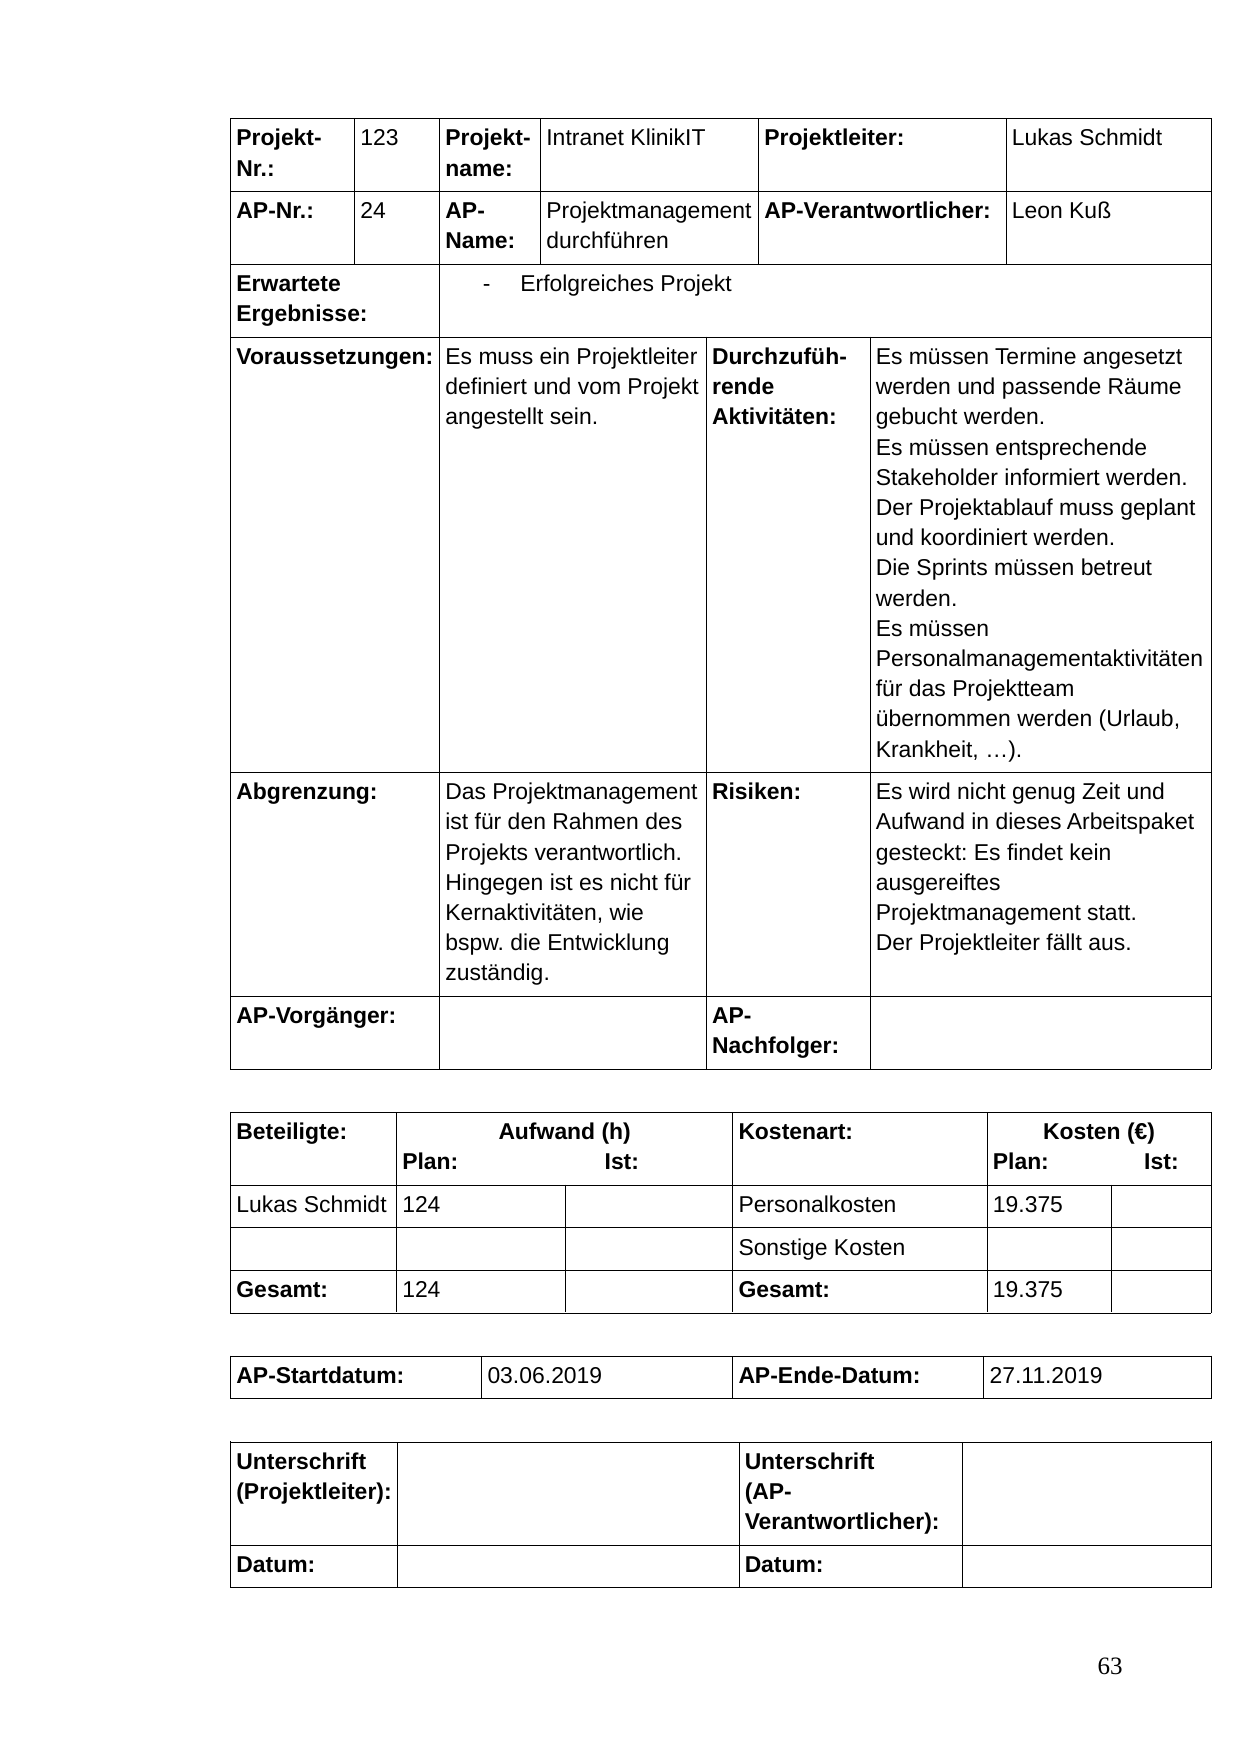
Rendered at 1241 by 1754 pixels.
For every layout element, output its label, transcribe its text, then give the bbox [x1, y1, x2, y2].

table_header AP-Ende-Datum: [733, 1357, 983, 1398]
table_cell Gesamt: [231, 1271, 396, 1312]
table_header [398, 1443, 739, 1544]
table_header Unterschrift (Projektleiter): [231, 1443, 397, 1544]
table_cell AP-Name: [440, 192, 540, 264]
table_cell 19.375 [988, 1271, 1111, 1312]
table_cell 24 [355, 192, 439, 264]
table_cell Sonstige Kosten [733, 1228, 987, 1270]
table_cell AP-Nachfolger: [707, 997, 870, 1068]
table_header 03.06.2019 [482, 1357, 732, 1398]
table_cell Gesamt: [733, 1271, 987, 1312]
table_cell 124 [397, 1186, 565, 1227]
table_cell [566, 1186, 732, 1227]
table_cell 19.375 [988, 1186, 1111, 1227]
table_header Projektleiter: [759, 119, 1006, 191]
table_cell Personalkosten [733, 1186, 987, 1227]
table_header Kosten (€) Plan: Ist: [988, 1113, 1211, 1184]
table_cell [1112, 1186, 1211, 1227]
table_cell [566, 1271, 732, 1312]
table_cell AP-Nr.: [231, 192, 354, 264]
table_cell Es wird nicht genug Zeit und Aufwand in dieses Arbeitspaket gesteckt: Es findet kein ausgereiftes Projektmanagement statt. Der Projektleiter fällt aus. [871, 773, 1211, 996]
table_cell Datum: [231, 1546, 397, 1587]
table_cell [231, 1228, 396, 1270]
table_cell [398, 1546, 739, 1587]
table_cell Leon Kuß [1007, 192, 1211, 264]
table_header Lukas Schmidt [1007, 119, 1211, 191]
table_header Unterschrift (AP-Verantwortlicher): [740, 1443, 962, 1544]
table_header AP-Startdatum: [231, 1357, 481, 1398]
table_header 27.11.2019 [984, 1357, 1211, 1398]
table_cell [988, 1228, 1111, 1270]
table_cell [871, 997, 1211, 1068]
table_cell Es muss ein Projektleiter definiert und vom Projekt angestellt sein. [440, 338, 706, 772]
table_cell Voraussetzungen: [231, 338, 439, 772]
table_cell Projektmanagement durchführen [541, 192, 758, 264]
table_cell [566, 1228, 732, 1270]
table_cell Erfolgreiches Projekt [440, 265, 1211, 337]
table_cell Abgrenzung: [231, 773, 439, 996]
table_header 123 [355, 119, 439, 191]
table_header Intranet KlinikIT [541, 119, 758, 191]
table_cell [1112, 1228, 1211, 1270]
table_cell [397, 1228, 565, 1270]
table_cell Lukas Schmidt [231, 1186, 396, 1227]
table_header Beteiligte: [231, 1113, 396, 1184]
table_header Kostenart: [733, 1113, 987, 1184]
table_cell Datum: [740, 1546, 962, 1587]
table_header [963, 1443, 1211, 1544]
table_header Projekt-Nr.: [231, 119, 354, 191]
table_cell Das Projektmanagement ist für den Rahmen des Projekts verantwortlich. Hingegen ist es nicht für Kernaktivitäten, wie bspw. die Entwicklung zuständig. [440, 773, 706, 996]
table_cell Durchzufüh-rende Aktivitäten: [707, 338, 870, 772]
table_cell [1112, 1271, 1211, 1312]
table_cell Erwartete Ergebnisse: [231, 265, 439, 337]
table_cell Es müssen Termine angesetzt werden und passende Räume gebucht werden. Es müssen entsprechende Stakeholder informiert werden. Der Projektablauf muss geplant und koordiniert werden. Die Sprints müssen betreut werden. Es müssen Personalmanagementaktivitäten für das Projektteam übernommen werden (Urlaub, Krankheit, …). [871, 338, 1211, 772]
table_cell 124 [397, 1271, 565, 1312]
table_cell Risiken: [707, 773, 870, 996]
table_header Aufwand (h) Plan: Ist: [397, 1113, 732, 1184]
table_cell AP-Vorgänger: [231, 997, 439, 1068]
table_cell AP-Verantwortlicher: [759, 192, 1006, 264]
table_header Projekt-name: [440, 119, 540, 191]
table_cell [963, 1546, 1211, 1587]
table_cell [440, 997, 706, 1068]
